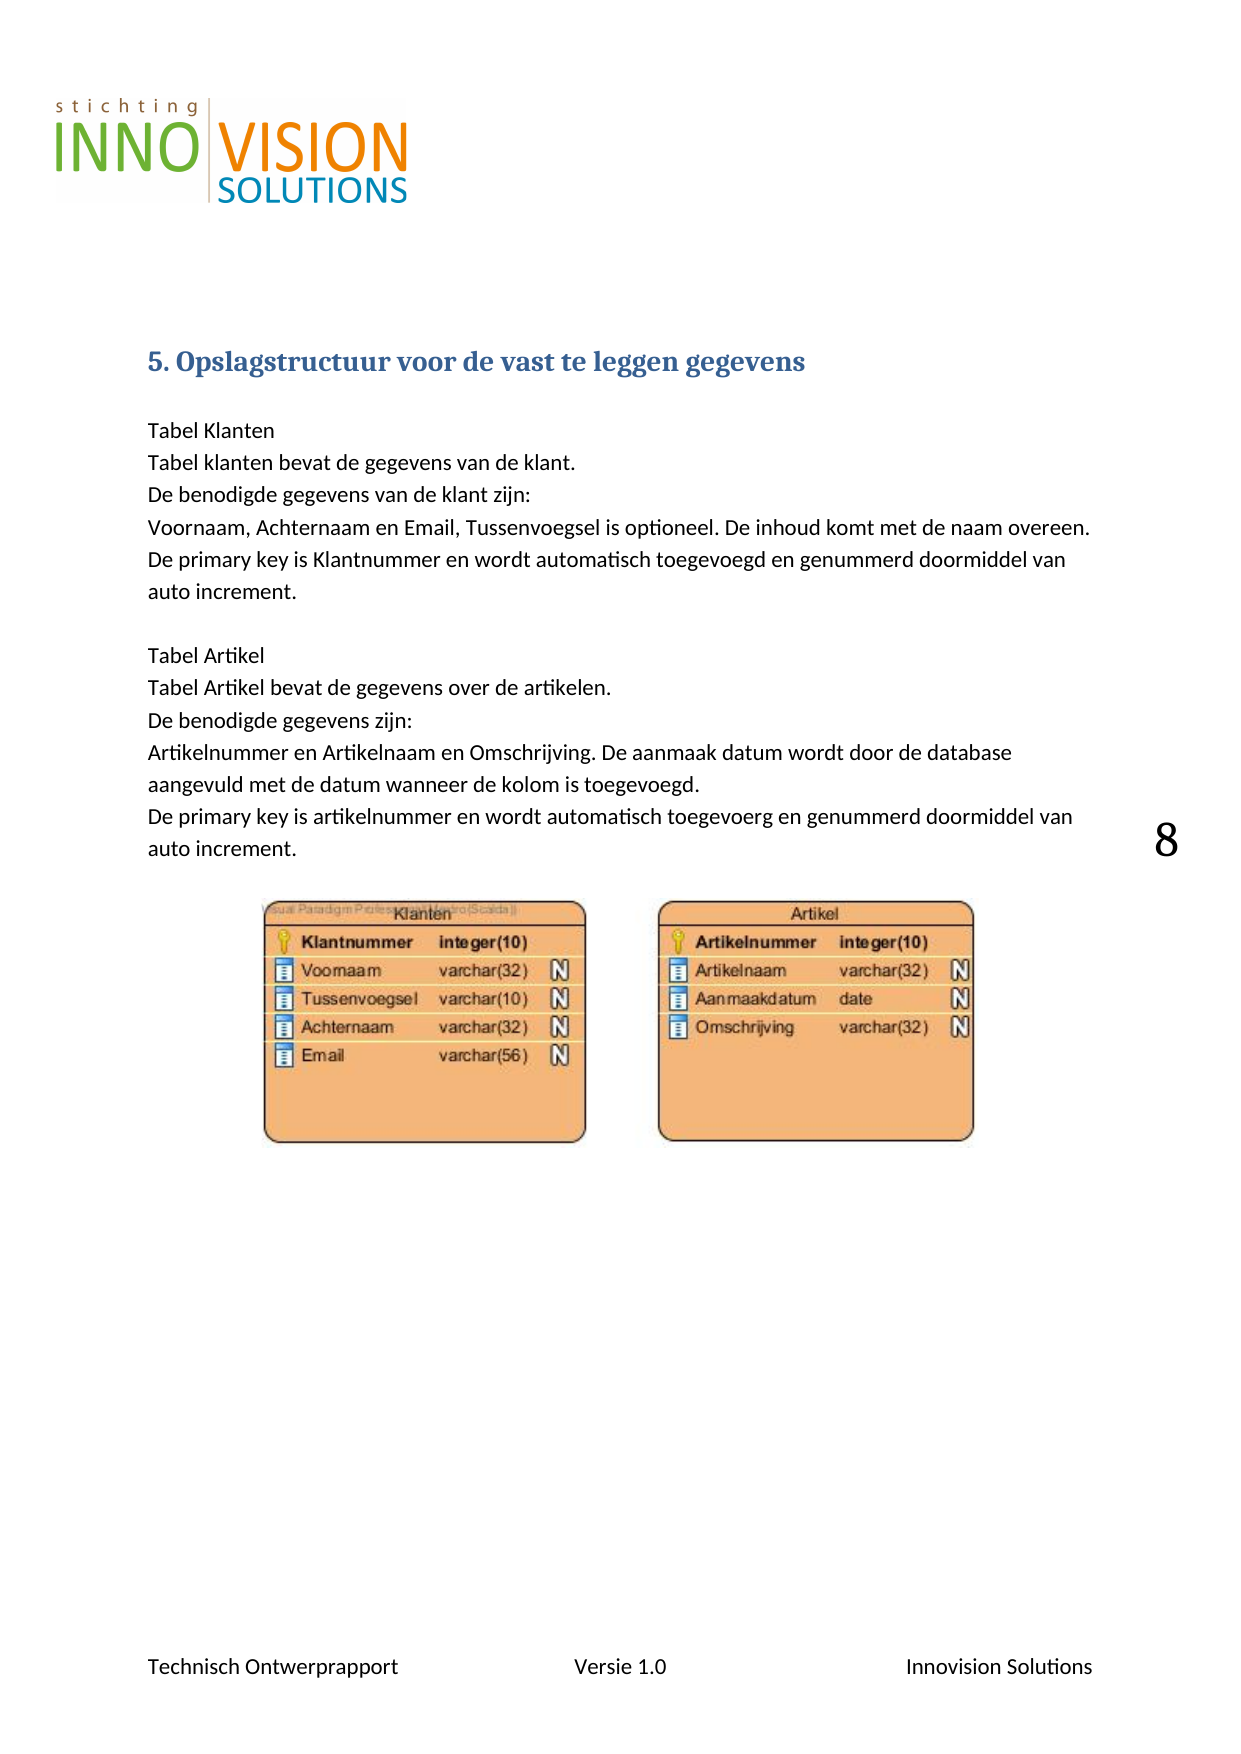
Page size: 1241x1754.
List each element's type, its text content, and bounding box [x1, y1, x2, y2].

text Tabel Artikel bevat de gegevens over de artikelen. [148, 673, 1092, 702]
text De primary key is artikelnummer en wordt automatisch toegevoerg en genummerd doormiddel van auto increment. [148, 802, 1092, 895]
text Artikelnummer en Artikelnaam en Omschrijving. De aanmaak datum wordt door de database aangevuld met de datum wanneer de kolom is toegevoegd. [148, 738, 1092, 798]
text Voornaam, Achternaam en Email, Tussenvoegsel is optioneel. De inhoud komt met de naam overeen. [148, 513, 1092, 541]
text De benodigde gegevens zijn: [148, 706, 1092, 734]
picture [371, 186, 381, 203]
text Tabel klanten bevat de gegevens van de klant. [148, 448, 1092, 476]
text De primary key is Klantnummer en wordt automatisch toegevoegd en genummerd doormiddel van auto increment. [148, 545, 1092, 605]
subtitle 5. Opslagstructuur voor de vast te leggen gegevens [148, 345, 1092, 379]
picture [261, 898, 979, 1148]
picture [242, 181, 257, 200]
picture [56, 98, 407, 203]
picture [342, 181, 357, 200]
text De benodigde gegevens van de klant zijn: [148, 480, 1092, 508]
text Tabel Klanten [148, 416, 1092, 444]
text Tabel Artikel [148, 641, 1092, 669]
